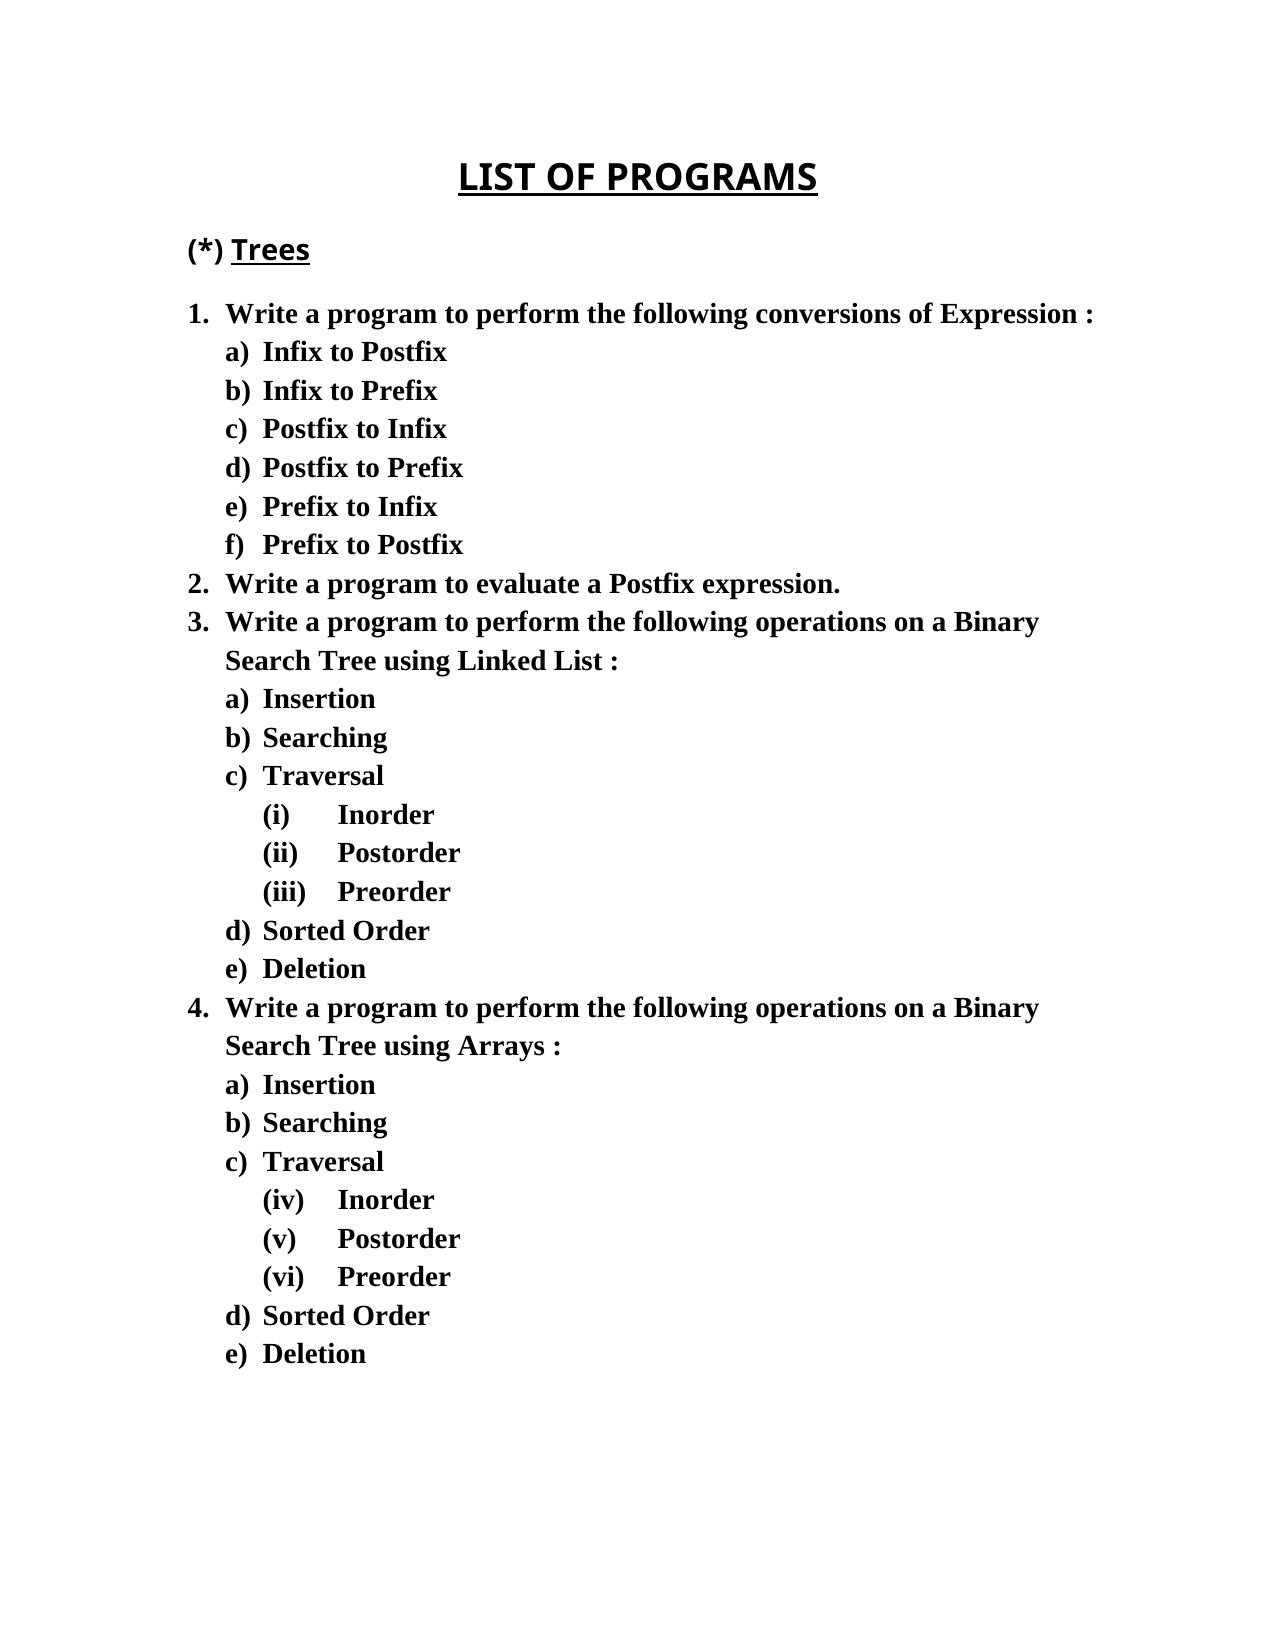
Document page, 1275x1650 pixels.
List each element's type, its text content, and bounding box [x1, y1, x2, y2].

list Deletion [225, 951, 1125, 985]
list Insertion [225, 1067, 1125, 1100]
list Searching [225, 720, 1125, 753]
list Prefix to Infix [225, 489, 1125, 522]
list Postorder [262, 1221, 1125, 1254]
list Postfix to Infix [225, 412, 1125, 445]
list Write a program to perform the following conversions of Expression : [187, 296, 1125, 329]
list Write a program to evaluate a Postfix expression. [187, 566, 1125, 599]
list Traversal [225, 1144, 1125, 1177]
list Inorder [262, 797, 1125, 831]
list Infix to Prefix [225, 373, 1125, 407]
list Deletion [225, 1337, 1125, 1370]
list Infix to Postfix [225, 334, 1125, 368]
list Sorted Order [225, 913, 1125, 946]
list Sorted Order [225, 1298, 1125, 1332]
list Postfix to Prefix [225, 450, 1125, 484]
list Searching [225, 1105, 1125, 1139]
text LIST OF PROGRAMS [150, 150, 1125, 201]
list Prefix to Postfix [225, 527, 1125, 561]
list Insertion [225, 681, 1125, 715]
list Inorder [262, 1182, 1125, 1216]
list Preorder [262, 874, 1125, 908]
list Write a program to perform the following operations on a Binary Search Tree using Linked List : [187, 604, 1125, 676]
list Preorder [262, 1259, 1125, 1293]
list Postorder [262, 836, 1125, 869]
text (*) Trees [150, 229, 1125, 269]
list Traversal [225, 758, 1125, 792]
list Write a program to perform the following operations on a Binary Search Tree using Arrays : [187, 990, 1125, 1062]
